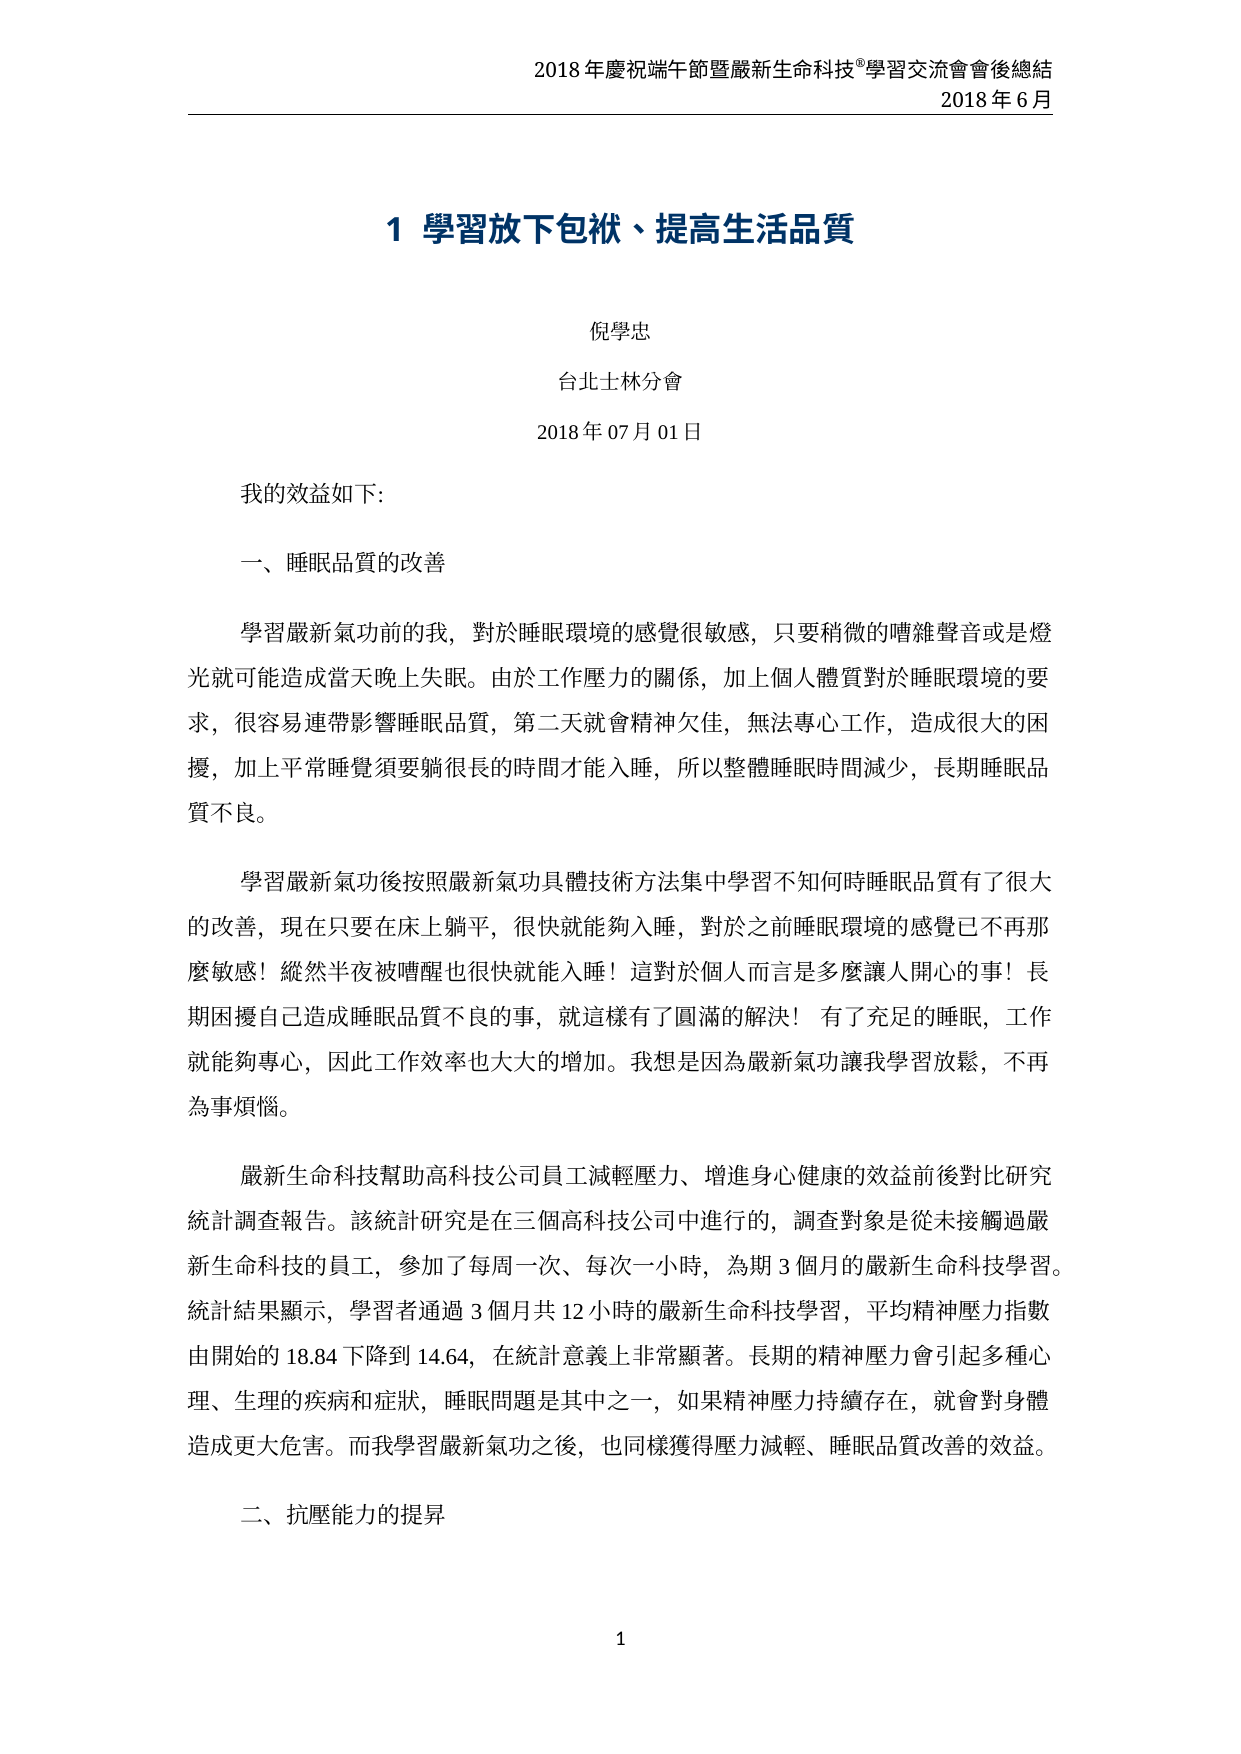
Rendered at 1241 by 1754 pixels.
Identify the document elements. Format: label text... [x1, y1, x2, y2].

text 台北士林分會 [187, 362, 1053, 399]
text 2018年07月01日 [187, 412, 1053, 449]
text 二、抗壓能力的提昇 [187, 1494, 1053, 1532]
text 嚴新生命科技幫助高科技公司員工減輕壓力、增進身心健康的效益前後對比研究統計調查報告。該統計研究是在三個高科技公司中進行的，調查對象是從未接觸過嚴新生命科技的員工，參加了每周一次、每次一小時，為期3個月的嚴新生命科技學習。統計結果顯示，學習者通過3個月共12小時的嚴新生命科技學習，平均精神壓力指數由開始的18.84下降到14.64，在統計意義上非常顯著。長期的精神壓力會引起多種心理、生理的疾病和症狀，睡眠問題是其中之一，如果精神壓力持續存在，就會對身體造成更大危害。而我學習嚴新氣功之後，也同樣獲得壓力減輕、睡眠品質改善的效益。 [187, 1155, 1053, 1463]
text 學習嚴新氣功前的我，對於睡眠環境的感覺很敏感，只要稍微的嘈雜聲音或是燈光就可能造成當天晚上失眠。由於工作壓力的關係，加上個人體質對於睡眠環境的要求，很容易連帶影響睡眠品質，第二天就會精神欠佳，無法專心工作，造成很大的困擾，加上平常睡覺須要躺很長的時間才能入睡，所以整體睡眠時間減少，長期睡眠品質不良。 [187, 612, 1053, 830]
text 學習嚴新氣功後按照嚴新氣功具體技術方法集中學習不知何時睡眠品質有了很大的改善，現在只要在床上躺平，很快就能夠入睡，對於之前睡眠環境的感覺已不再那麼敏感！縱然半夜被嘈醒也很快就能入睡！這對於個人而言是多麼讓人開心的事！長期困擾自己造成睡眠品質不良的事，就這樣有了圓滿的解決！ 有了充足的睡眠，工作就能夠專心，因此工作效率也大大的增加。我想是因為嚴新氣功讓我學習放鬆，不再為事煩惱。 [187, 861, 1053, 1124]
text 我的效益如下: [187, 474, 1053, 512]
text 一、睡眠品質的改善 [187, 543, 1053, 581]
subtitle 學習放下包袱、提高生活品質 [187, 189, 1053, 264]
text 倪學忠 [187, 312, 1053, 349]
